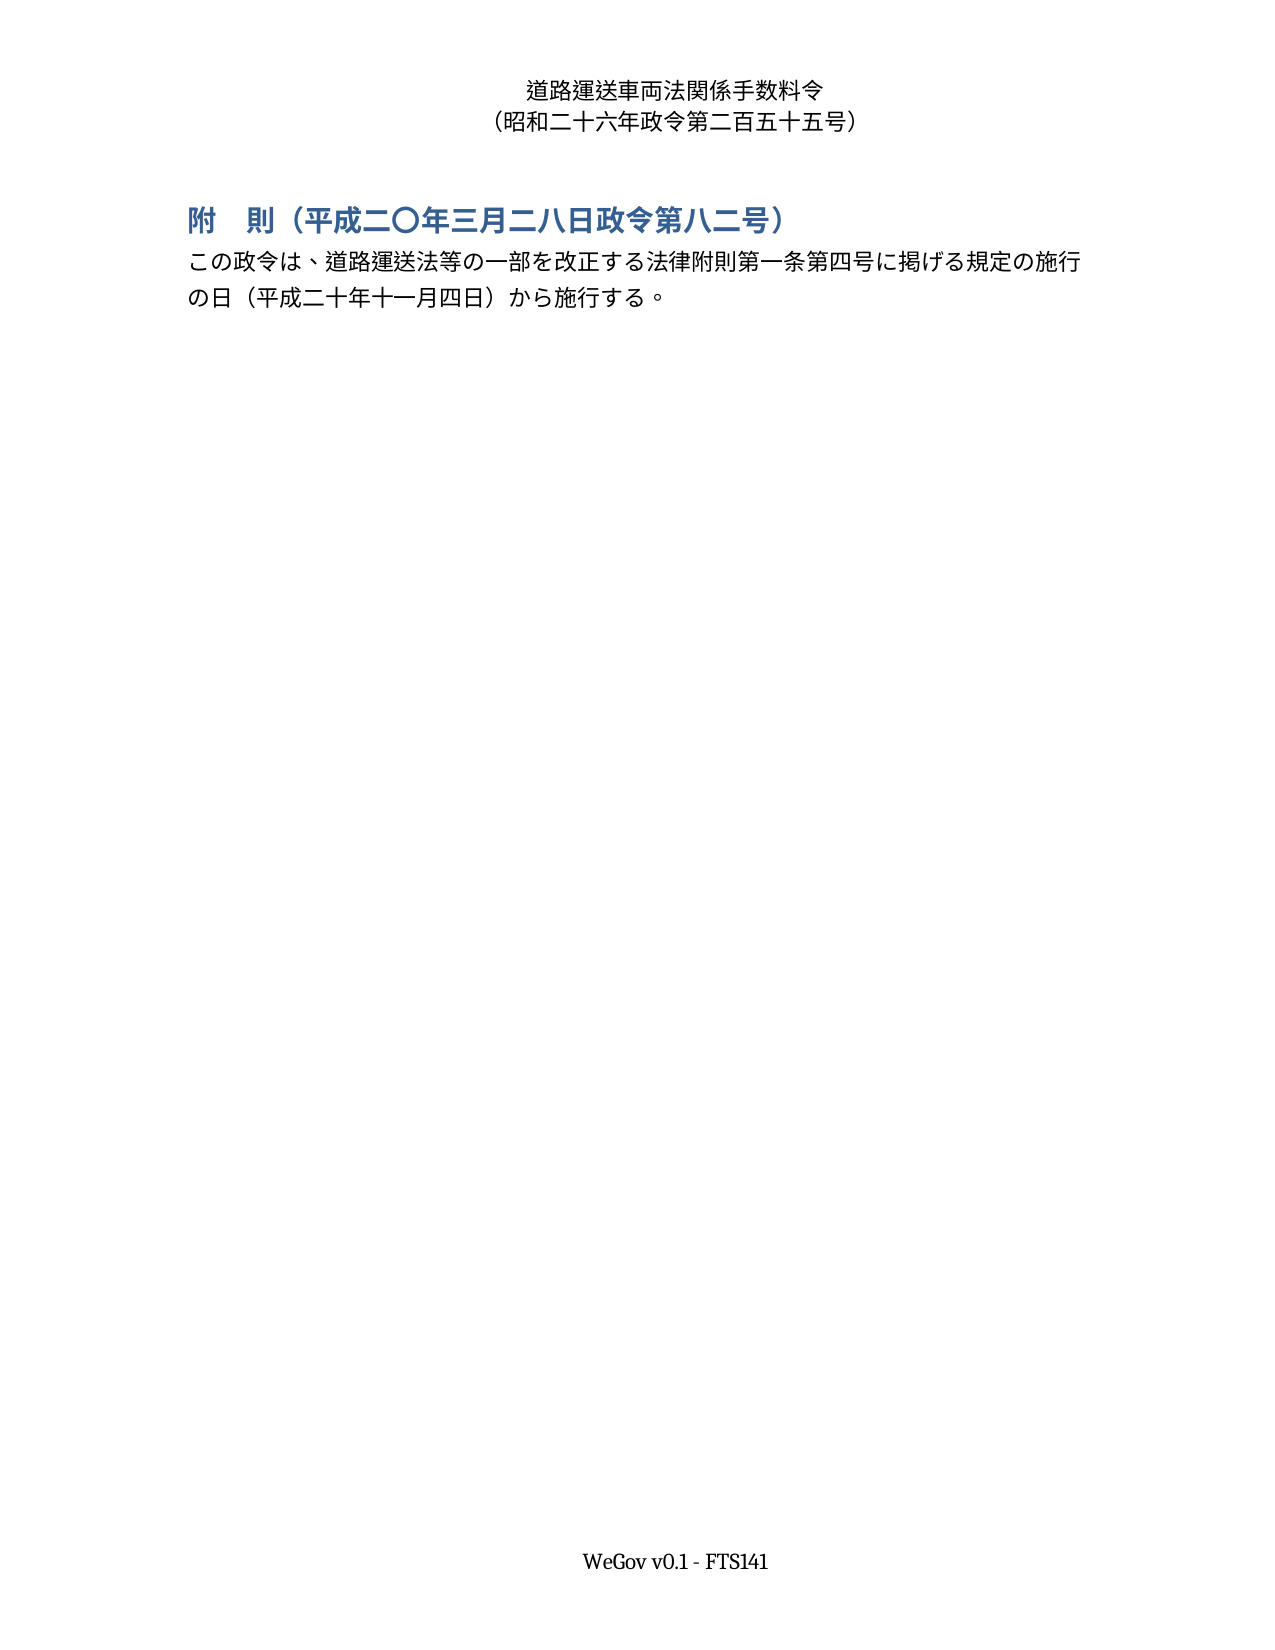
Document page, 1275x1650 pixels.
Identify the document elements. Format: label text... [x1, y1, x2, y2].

subtitle 附 則（平成二〇年三月二八日政令第八二号） [187, 200, 1087, 240]
text この政令は、道路運送法等の一部を改正する法律附則第一条第四号に掲げる規定の施行の日（平成二十年十一月四日）から施行する。 [187, 246, 1087, 313]
